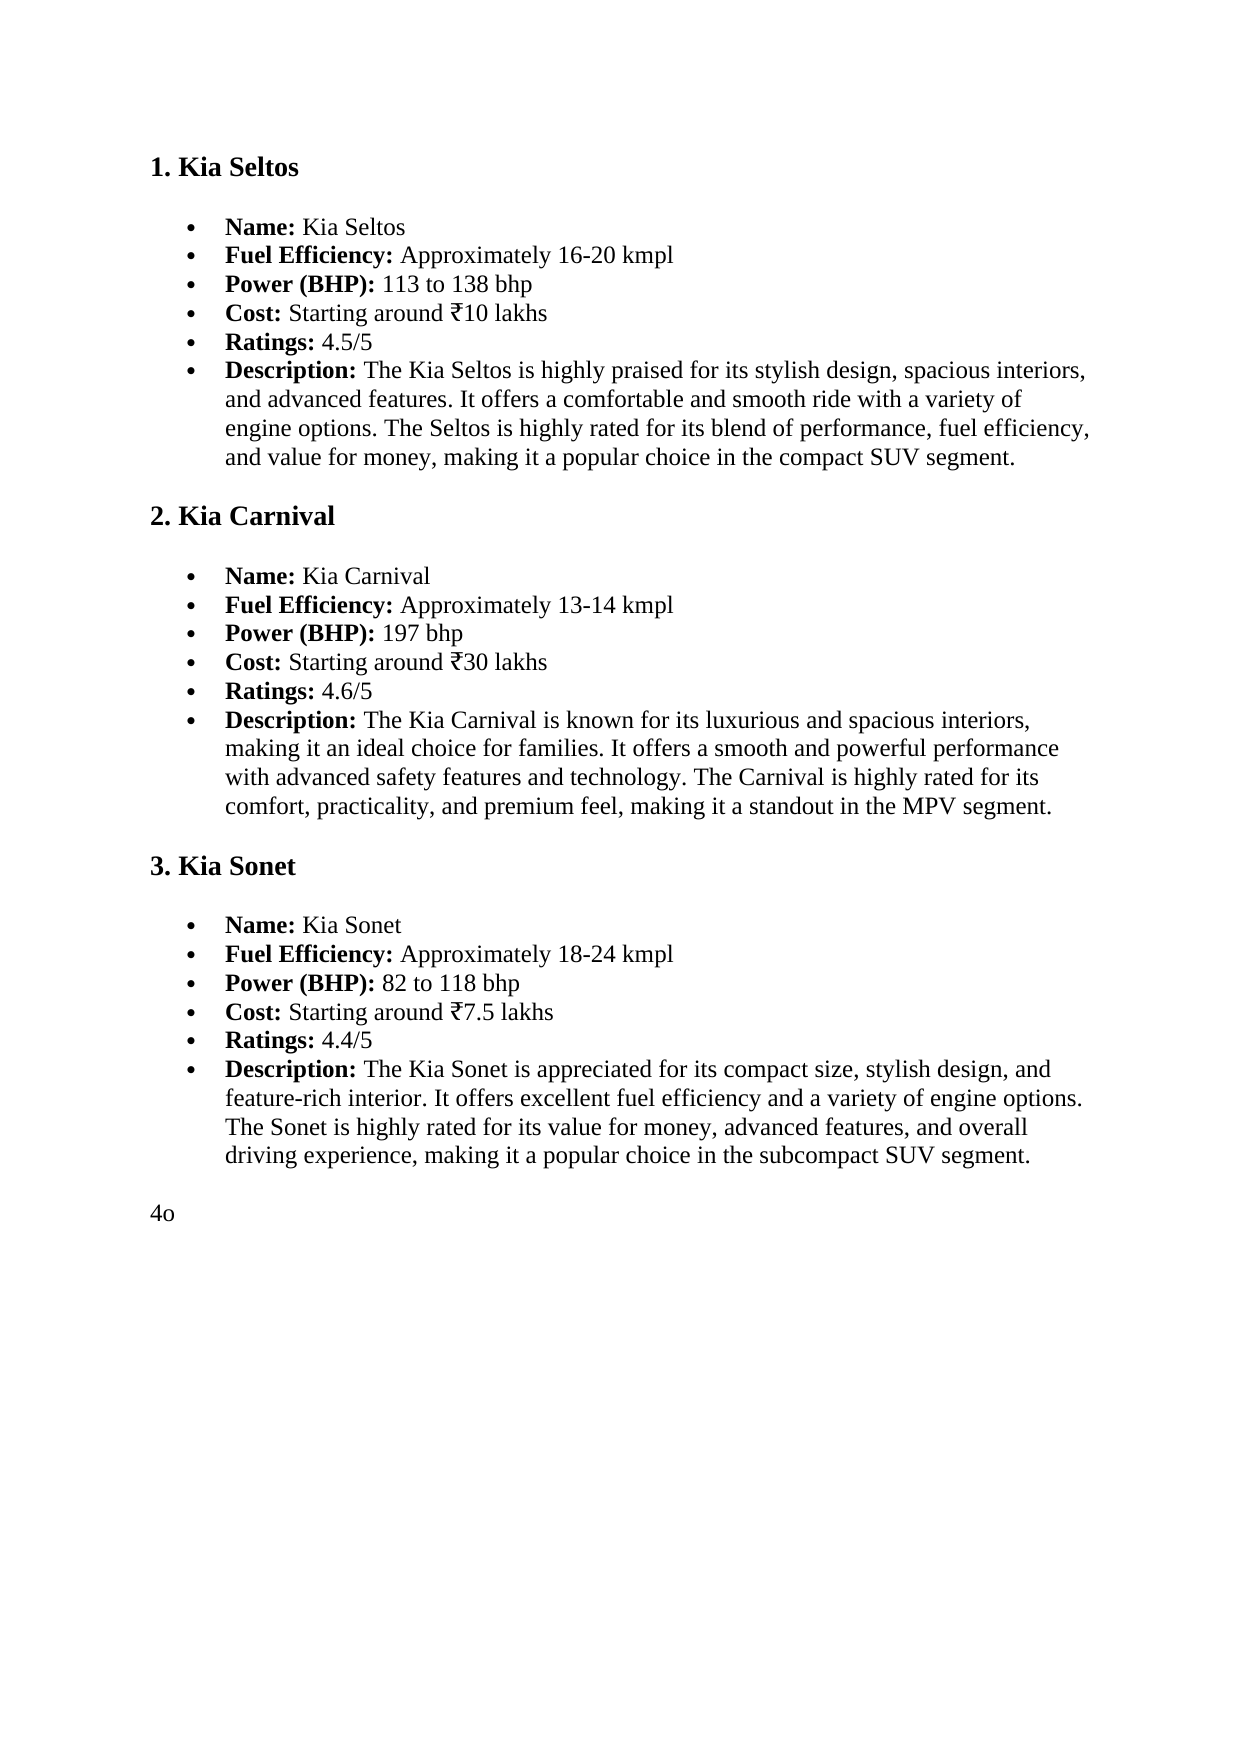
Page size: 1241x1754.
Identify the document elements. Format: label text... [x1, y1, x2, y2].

list Name: Kia Carnival [187, 561, 1090, 590]
list Cost: Starting around ₹30 lakhs [187, 647, 1090, 676]
list Cost: Starting around ₹10 lakhs [187, 298, 1090, 327]
text 2. Kia Carnival [150, 499, 1090, 532]
list Ratings: 4.6/5 [187, 676, 1090, 705]
list Fuel Efficiency: Approximately 13-14 kmpl [187, 590, 1090, 618]
list Power (BHP): 197 bhp [187, 618, 1090, 647]
list Description: The Kia Carnival is known for its luxurious and spacious interiors, making it an ideal choice for families. It offers a smooth and powerful performance with advanced safety features and technology. The Carnival is highly rated for its comfort, practicality, and premium feel, making it a standout in the MPV segment. [187, 705, 1090, 820]
list Fuel Efficiency: Approximately 16-20 kmpl [187, 240, 1090, 269]
list Description: The Kia Seltos is highly praised for its stylish design, spacious interiors, and advanced features. It offers a comfortable and smooth ride with a variety of engine options. The Seltos is highly rated for its blend of performance, fuel efficiency, and value for money, making it a popular choice in the compact SUV segment. [187, 355, 1090, 470]
list Power (BHP): 113 to 138 bhp [187, 269, 1090, 298]
text 1. Kia Seltos [150, 150, 1090, 182]
list Power (BHP): 82 to 118 bhp [187, 968, 1090, 997]
text 4o [150, 1198, 1090, 1227]
list Name: Kia Seltos [187, 212, 1090, 240]
list Description: The Kia Sonet is appreciated for its compact size, stylish design, and feature-rich interior. It offers excellent fuel efficiency and a variety of engine options. The Sonet is highly rated for its value for money, advanced features, and overall driving experience, making it a popular choice in the subcompact SUV segment. [187, 1054, 1090, 1169]
list Ratings: 4.5/5 [187, 327, 1090, 355]
list Ratings: 4.4/5 [187, 1026, 1090, 1054]
list Name: Kia Sonet [187, 911, 1090, 939]
text 3. Kia Sonet [150, 849, 1090, 881]
list Fuel Efficiency: Approximately 18-24 kmpl [187, 939, 1090, 968]
list Cost: Starting around ₹7.5 lakhs [187, 997, 1090, 1026]
